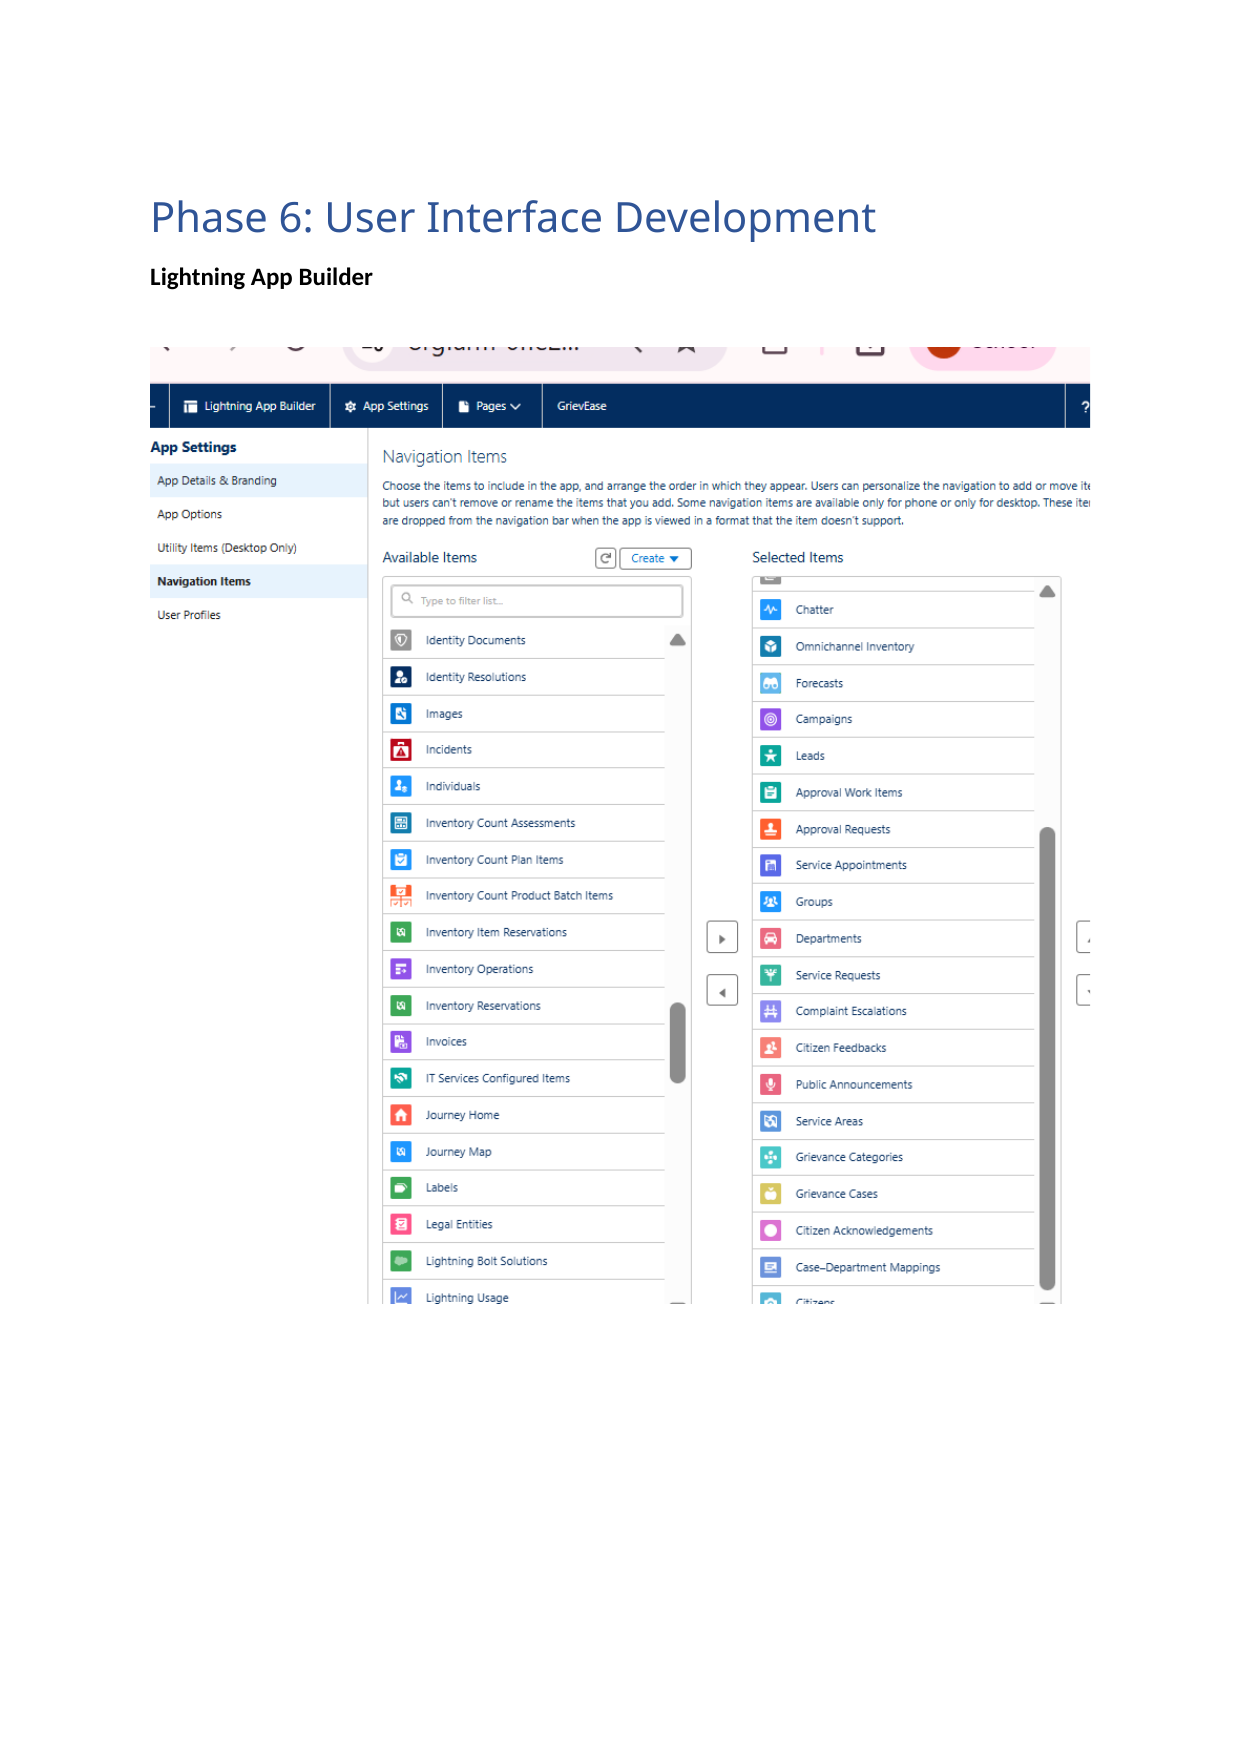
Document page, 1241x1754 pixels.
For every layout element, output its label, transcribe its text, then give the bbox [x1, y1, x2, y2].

picture [150, 347, 1091, 1304]
text Lightning App Builder [150, 261, 1090, 327]
subtitle Phase 6: User Interface Development [150, 187, 1090, 244]
